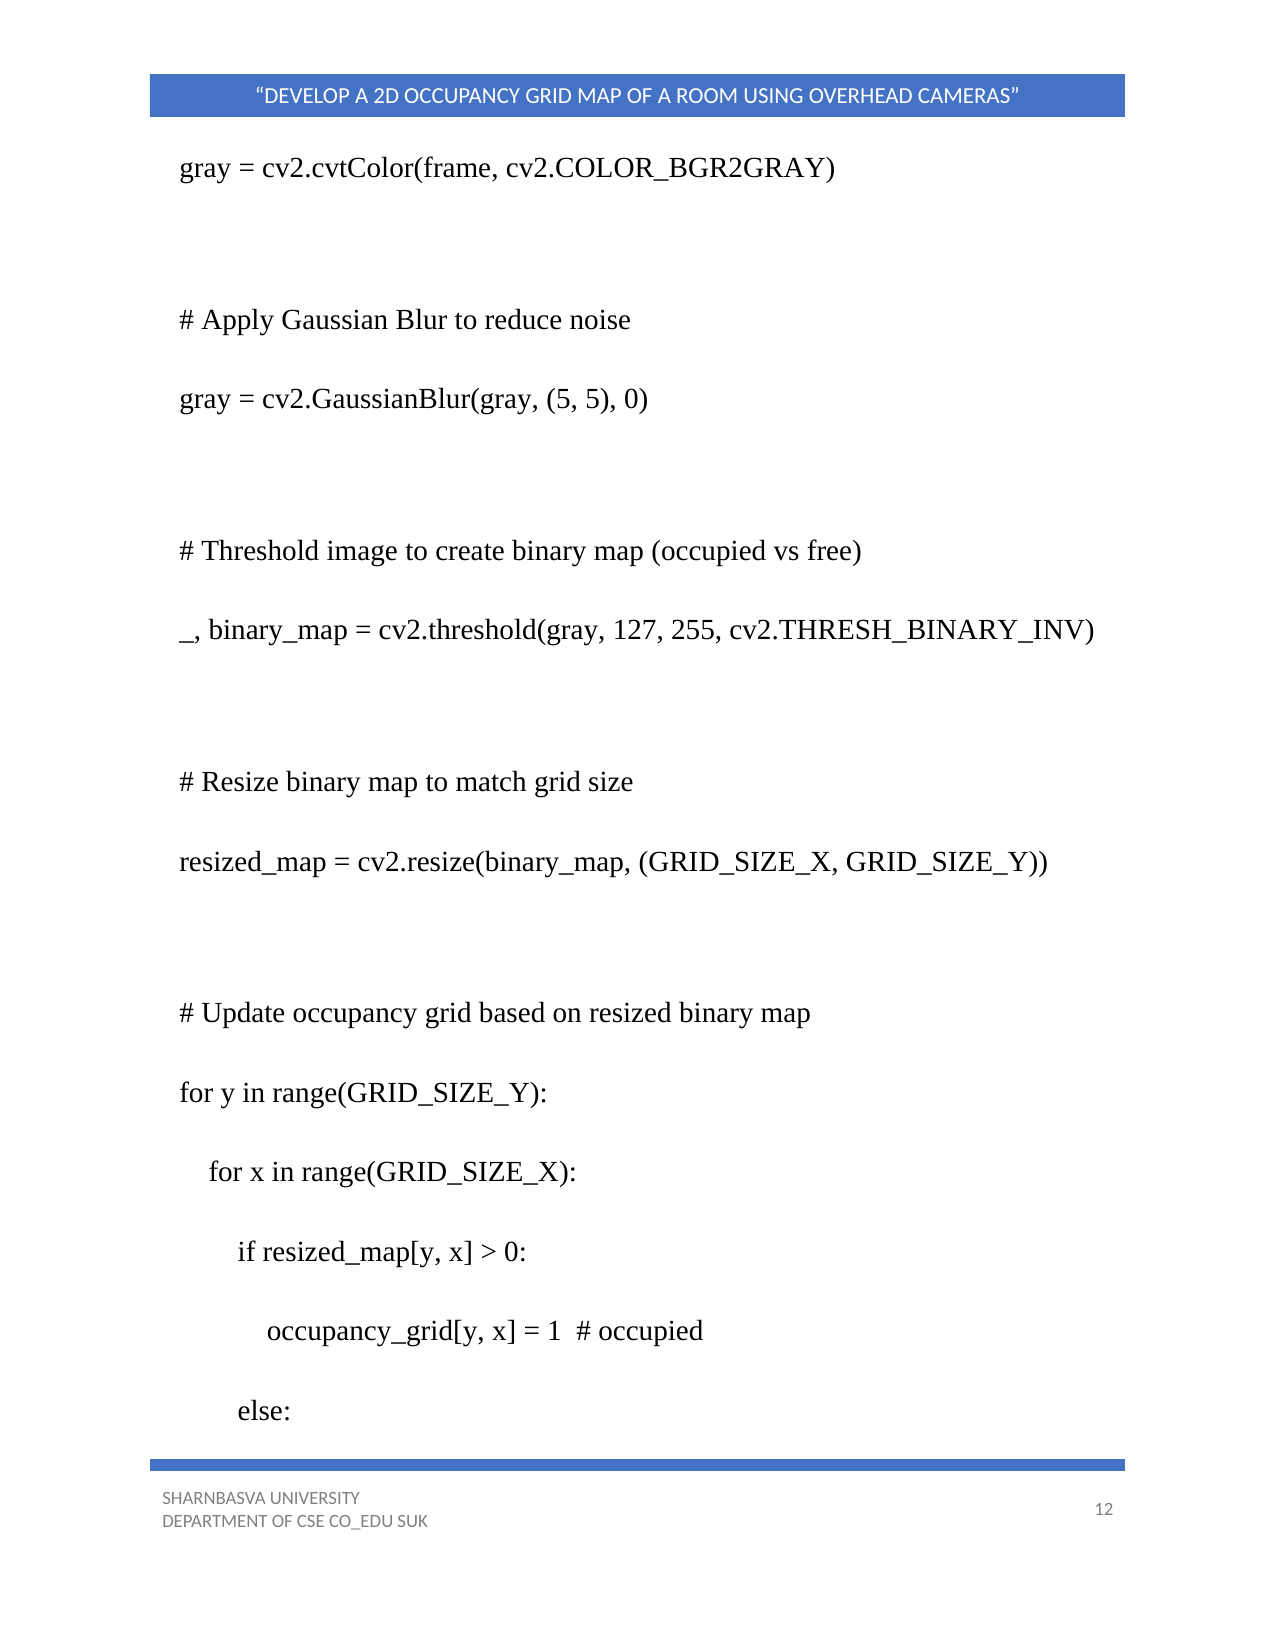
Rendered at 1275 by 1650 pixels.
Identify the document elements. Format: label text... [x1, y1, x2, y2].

text # Threshold image to create binary map (occupied vs free) [150, 533, 1125, 567]
text if resized_map[y, x] > 0: [150, 1234, 1125, 1267]
text gray = cv2.GaussianBlur(gray, (5, 5), 0) [150, 381, 1125, 415]
text for x in range(GRID_SIZE_X): [150, 1154, 1125, 1188]
text else: [150, 1393, 1125, 1426]
text resized_map = cv2.resize(binary_map, (GRID_SIZE_X, GRID_SIZE_Y)) [150, 844, 1125, 877]
text # Resize binary map to match grid size [150, 764, 1125, 798]
text for y in range(GRID_SIZE_Y): [150, 1075, 1125, 1108]
text # Apply Gaussian Blur to reduce noise [150, 302, 1125, 335]
text gray = cv2.cvtColor(frame, cv2.COLOR_BGR2GRAY) [150, 150, 1125, 183]
text occupancy_grid[y, x] = 1 # occupied [150, 1313, 1125, 1347]
text _, binary_map = cv2.threshold(gray, 127, 255, cv2.THRESH_BINARY_INV) [150, 612, 1125, 646]
text # Update occupancy grid based on resized binary map [150, 996, 1125, 1029]
